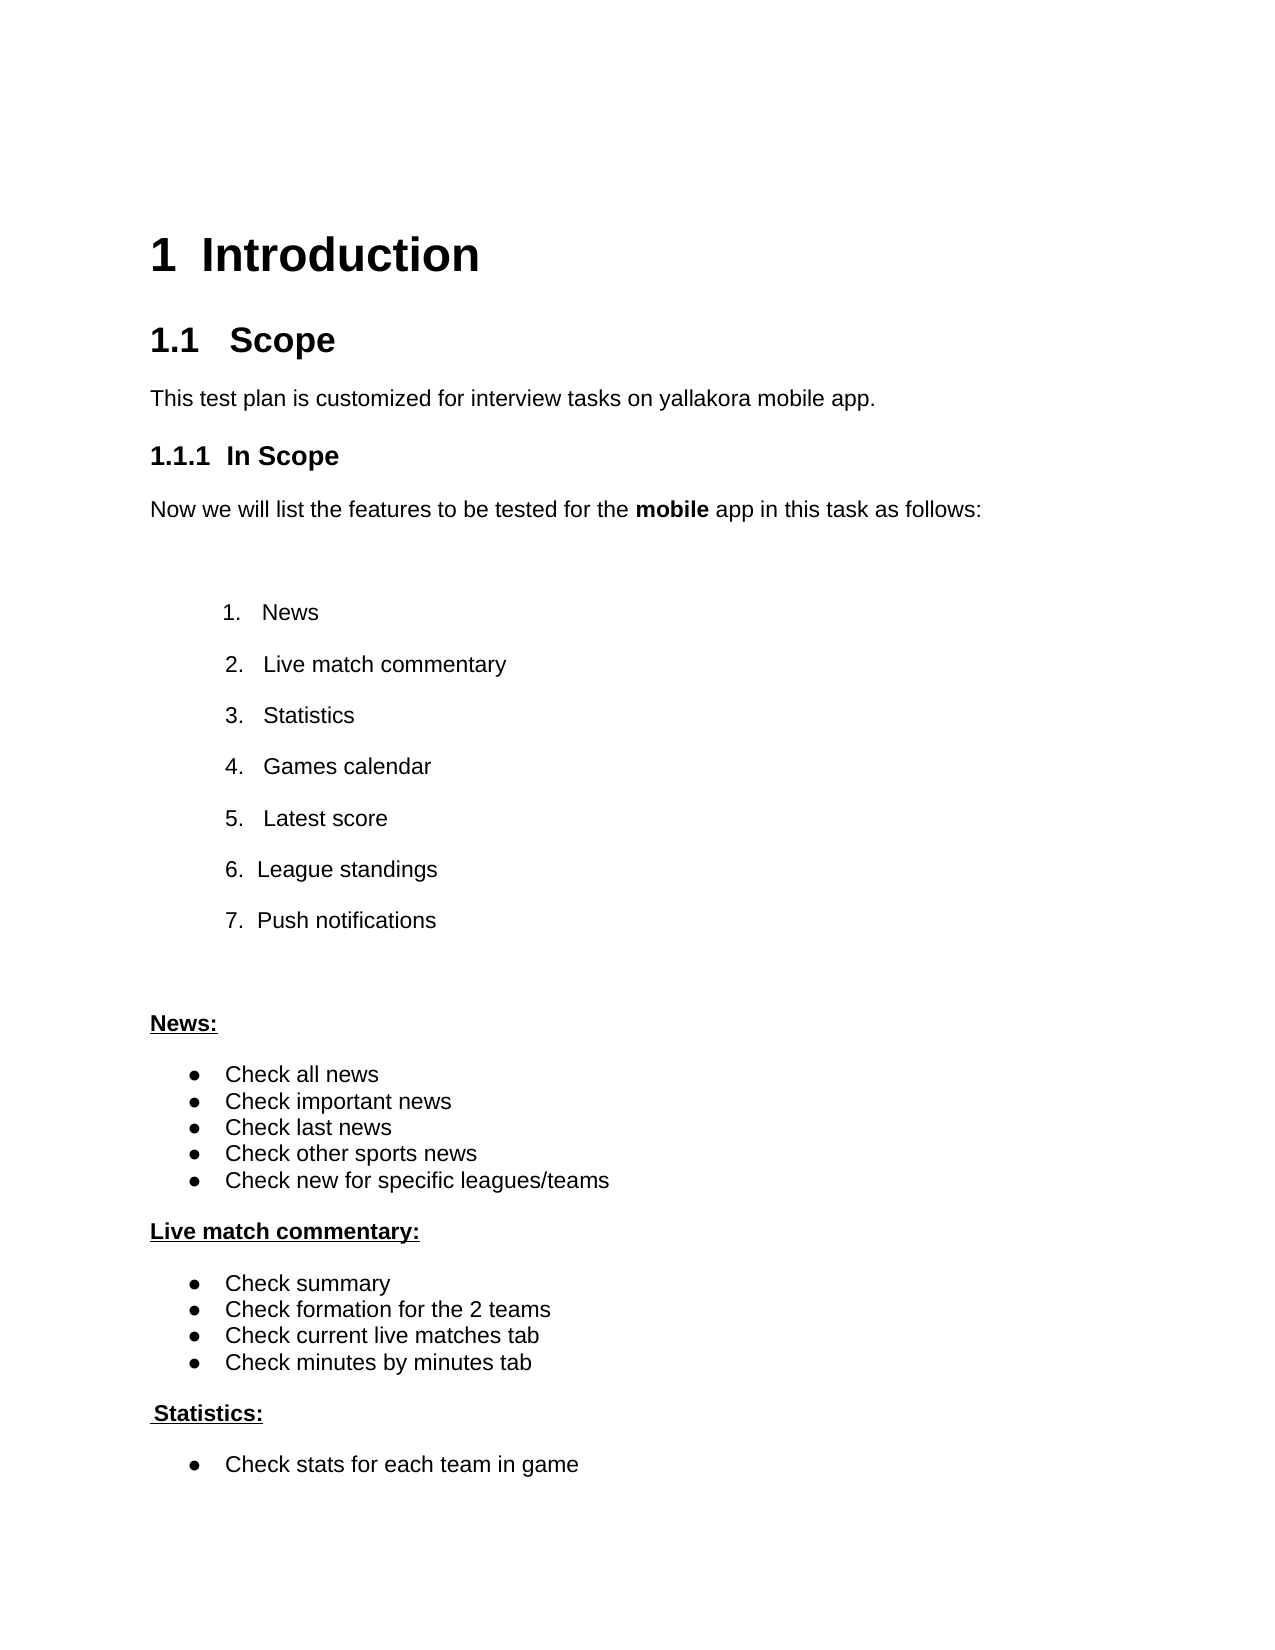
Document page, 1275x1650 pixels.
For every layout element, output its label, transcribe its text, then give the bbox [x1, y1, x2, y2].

text Statistics: [150, 1400, 1125, 1426]
list Check stats for each team in game [187, 1451, 1125, 1478]
text This test plan is customized for interview tasks on yallakora mobile app. [150, 385, 1125, 411]
text 7. Push notifications [225, 907, 1125, 934]
list Check current live matches tab [187, 1322, 1125, 1348]
text 1. News [197, 599, 1125, 626]
list Check summary [187, 1269, 1125, 1296]
text 1 Introduction [150, 226, 1125, 281]
list Check last news [187, 1114, 1125, 1140]
list Check new for specific leagues/teams [187, 1167, 1125, 1193]
text Now we will list the features to be tested for the mobile app in this task as follows: [150, 496, 1125, 523]
list Check minutes by minutes tab [187, 1348, 1125, 1375]
text 6. League standings [225, 856, 1125, 882]
subtitle 1.1 Scope [150, 319, 1125, 360]
text 2. Live match commentary [225, 651, 1125, 677]
subtitle 1.1.1 In Scope [150, 440, 1125, 471]
list Check formation for the 2 teams [187, 1296, 1125, 1322]
text 5. Latest score [225, 804, 1125, 831]
text 3. Statistics [225, 702, 1125, 728]
list Check all news [187, 1061, 1125, 1088]
text Live match commentary: [150, 1218, 1125, 1244]
list Check important news [187, 1088, 1125, 1114]
text News: [150, 1010, 1125, 1036]
list Check other sports news [187, 1140, 1125, 1167]
text 4. Games calendar [225, 753, 1125, 779]
